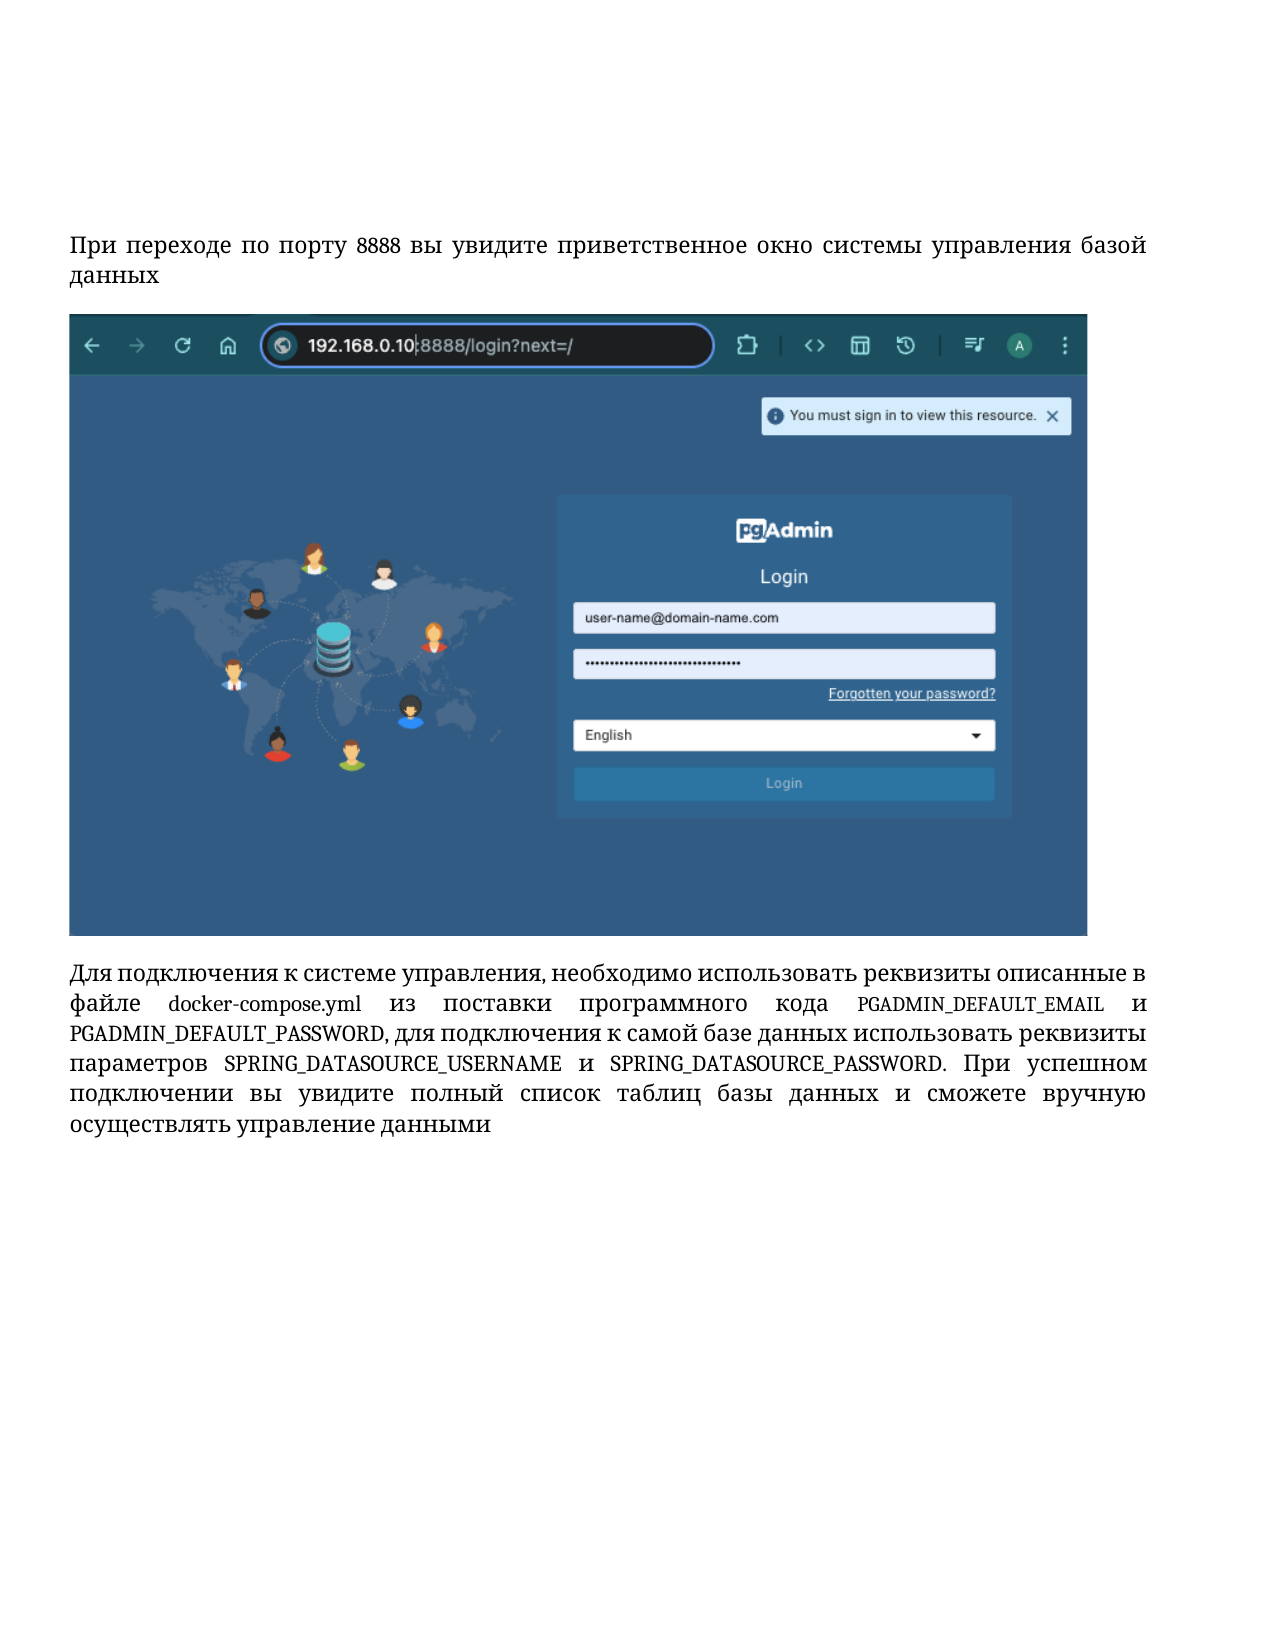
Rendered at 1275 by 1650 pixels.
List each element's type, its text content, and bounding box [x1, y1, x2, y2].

text Для подключения к системе управления, необходимо использовать реквизиты описанные в файле docker-compose.yml из поставки программного кода PGADMIN_DEFAULT_EMAIL и PGADMIN_DEFAULT_PASSWORD, для подключения к самой базе данных использовать реквизиты параметров SPRING_DATASOURCE_USERNAME и SPRING_DATASOURCE_PASSWORD. При успешном подключении вы увидите полный список таблиц базы данных и сможете вручную осуществлять управление данными [69, 960, 1147, 1138]
picture [69, 314, 1088, 936]
text При переходе по порту 8888 вы увидите приветственное окно системы управления базой данных [69, 233, 1147, 289]
